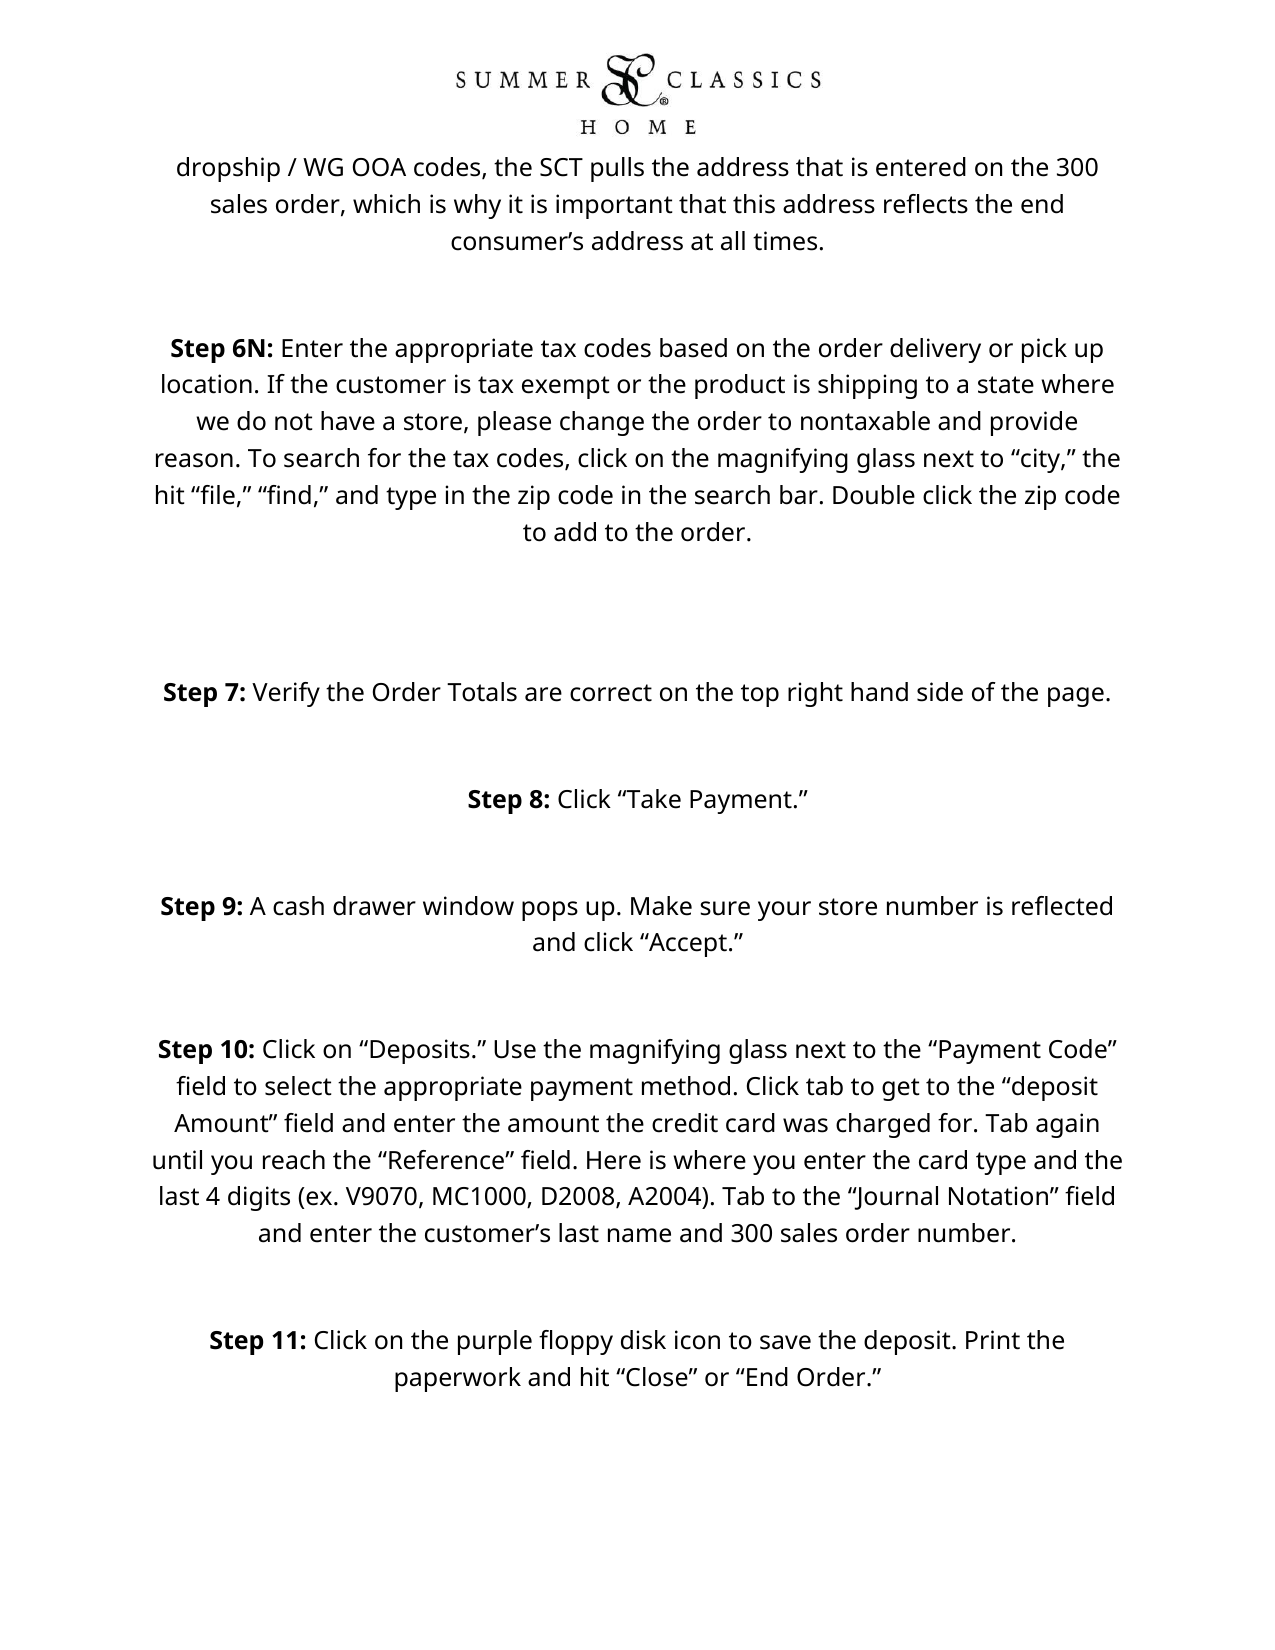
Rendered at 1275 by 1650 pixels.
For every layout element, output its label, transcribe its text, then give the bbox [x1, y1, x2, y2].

text Step 6N: Enter the appropriate tax codes based on the order delivery or pick up location. If the customer is tax exempt or the product is shipping to a state where we do not have a store, please change the order to nontaxable and provide reason. To search for the tax codes, click on the magnifying glass next to “city,” the hit “file,” “find,” and type in the zip code in the search bar. Double click the zip code to add to the order. [150, 330, 1125, 548]
text Step 7: Verify the Order Totals are correct on the top right hand side of the page. [150, 674, 1125, 709]
text Step 10: Click on “Deposits.” Use the magnifying glass next to the “Payment Code” field to select the appropriate payment method. Click tab to get to the “deposit Amount” field and enter the amount the credit card was charged for. Tab again until you reach the “Reference” field. Here is where you enter the card type and the last 4 digits (ex. V9070, MC1000, D2008, A2004). Tab to the “Journal Notation” field and enter the customer’s last name and 300 sales order number. [150, 1032, 1125, 1250]
text Step 11: Click on the purple floppy disk icon to save the deposit. Print the paperwork and hit “Close” or “End Order.” [150, 1323, 1125, 1393]
text Step 9: A cash drawer window pops up. Make sure your store number is reflected and click “Accept.” [150, 888, 1125, 959]
picture [437, 40, 838, 150]
text Step 8: Click “Take Payment.” [150, 781, 1125, 816]
